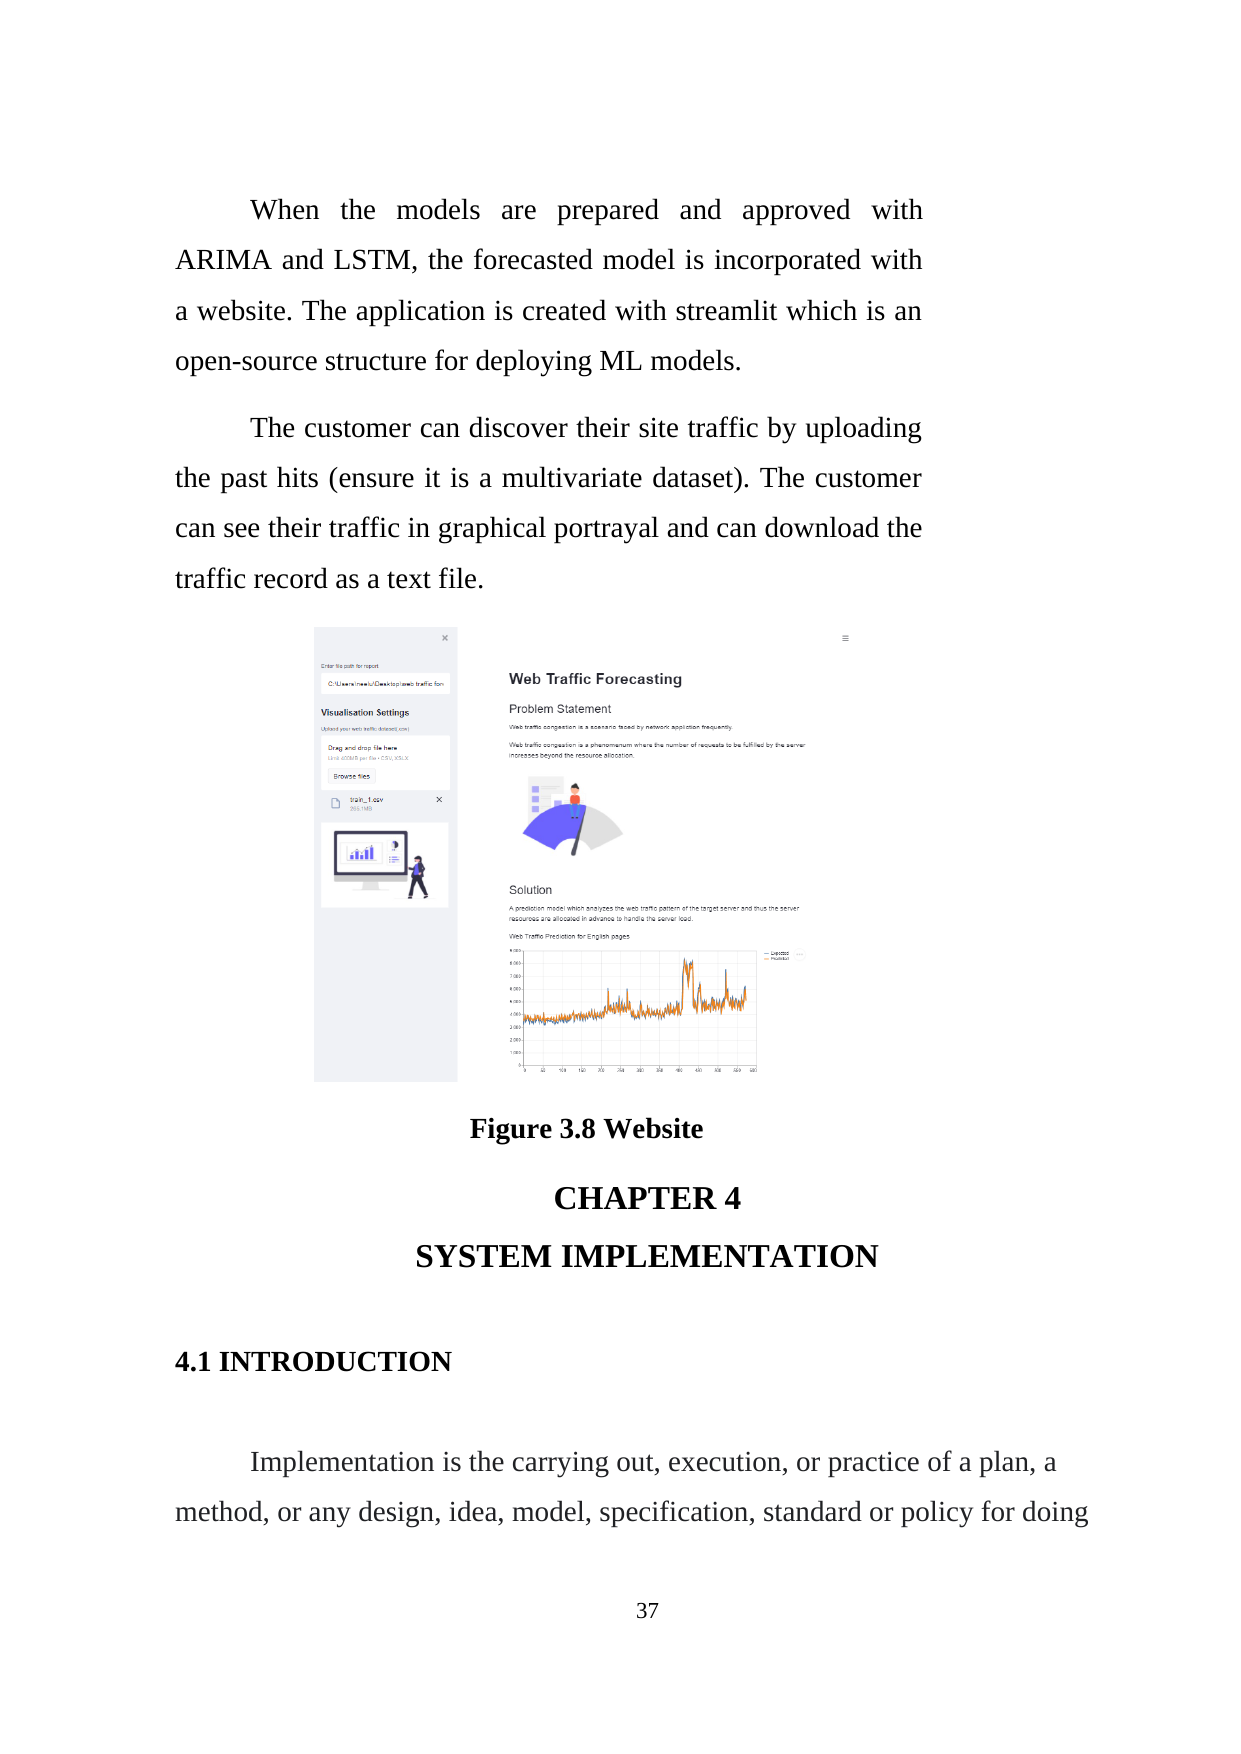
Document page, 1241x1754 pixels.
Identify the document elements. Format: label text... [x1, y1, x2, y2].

picture [314, 627, 860, 1082]
text SYSTEM IMPLEMENTATION [175, 1236, 1119, 1274]
text When the models are prepared and approved with ARIMA and LSTM, the forecasted model is incorporated with a website. The application is created with streamlit which is an open-source structure for deploying ML models. [175, 192, 923, 376]
text CHAPTER 4 [175, 1178, 1119, 1217]
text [175, 1444, 1119, 1528]
text The customer can discover their site traffic by uploading the past hits (ensure it is a multivariate dataset). The customer can see their traffic in graphical portrayal and can download the traffic record as a text file. [175, 410, 923, 594]
text 4.1 INTRODUCTION [175, 1344, 1119, 1377]
text Figure 3.8 Website [175, 1111, 923, 1145]
